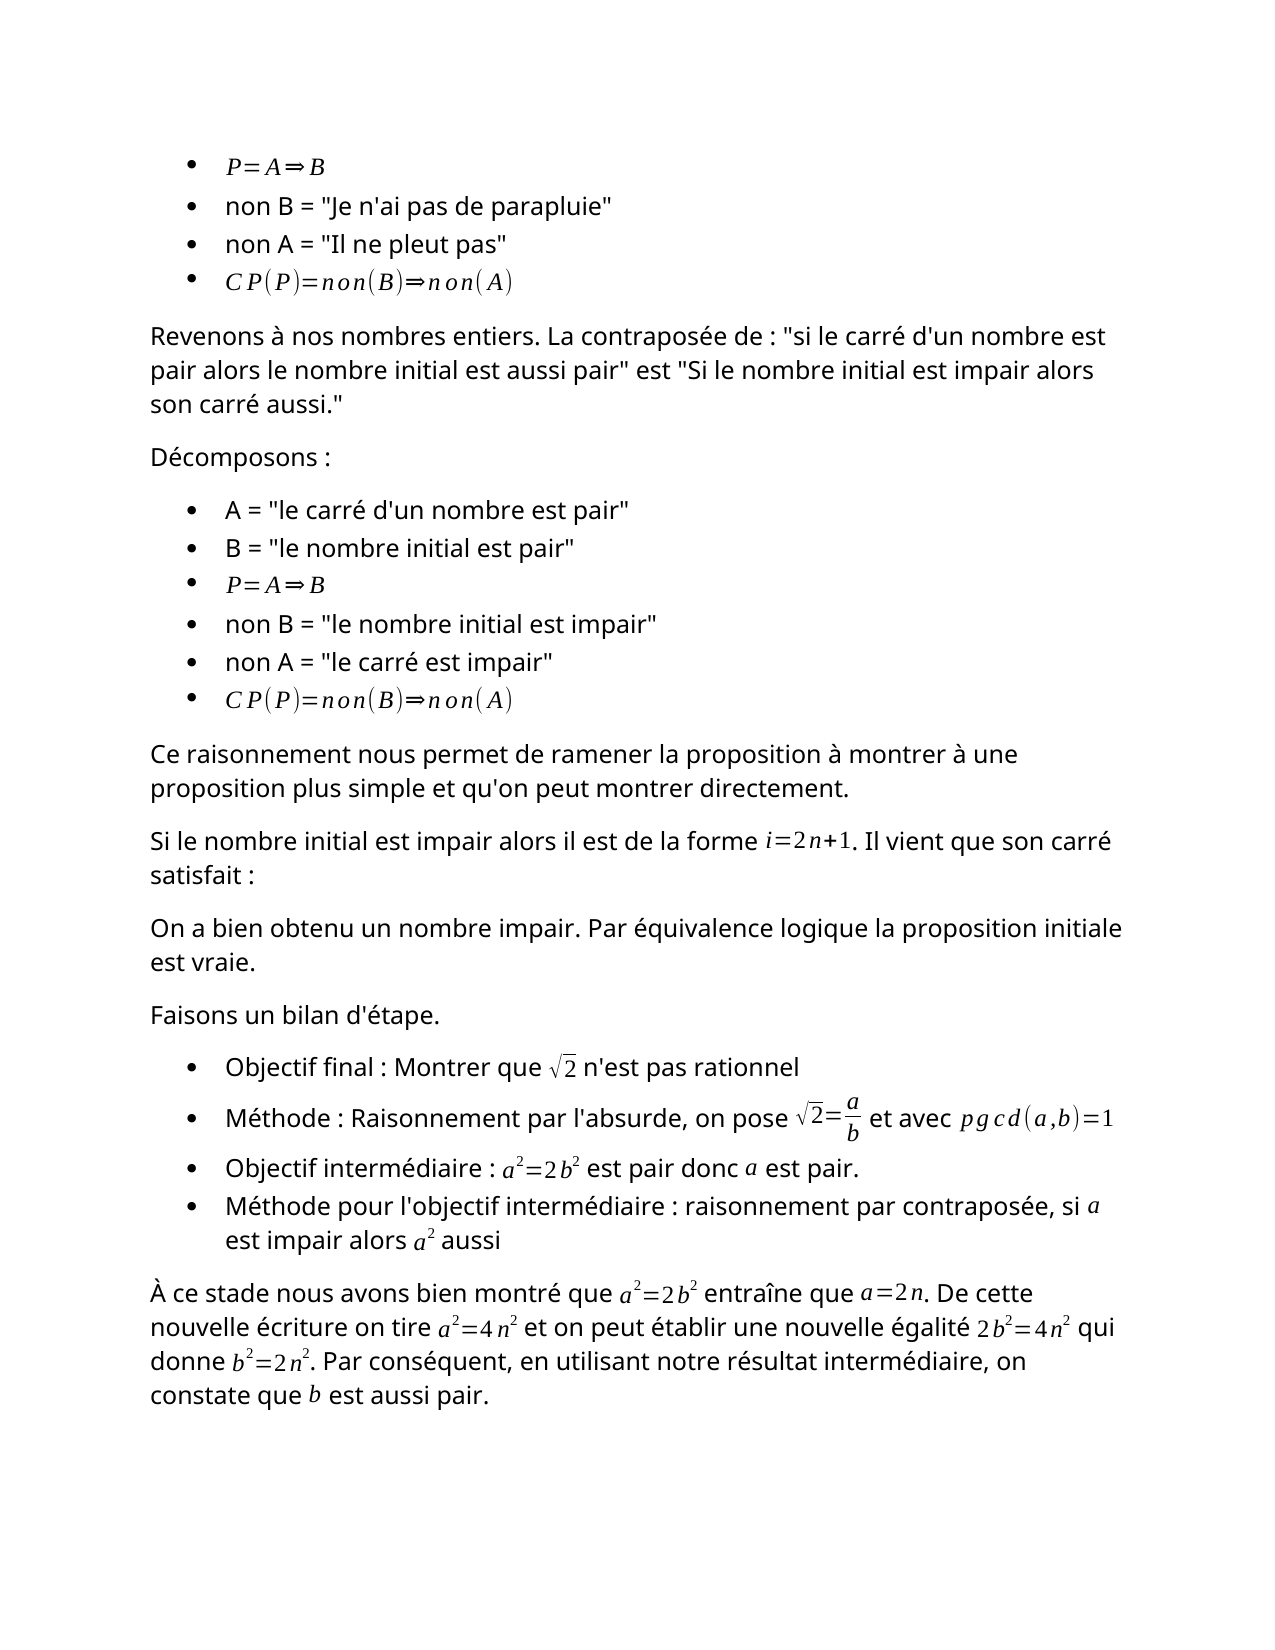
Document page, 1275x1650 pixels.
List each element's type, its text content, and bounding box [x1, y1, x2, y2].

text Décomposons : [150, 439, 1125, 474]
list B = "le nombre initial est pair" [187, 530, 1125, 564]
text Faisons un bilan d'étape. [150, 997, 1125, 1031]
list Objectif final : Montrer que n'est pas rationnel [187, 1050, 1125, 1084]
list non B = "Je n'ai pas de parapluie" [187, 188, 1125, 222]
list non B = "le nombre initial est impair" [187, 606, 1125, 641]
list Méthode : Raisonnement par l'absurde, on pose et avec [187, 1088, 1125, 1147]
list Objectif intermédiaire : est pair donc est pair. [187, 1151, 1125, 1185]
text Ce raisonnement nous permet de ramener la proposition à montrer à une proposition plus simple et qu'on peut montrer directement. [150, 737, 1125, 805]
list Méthode pour l'objectif intermédiaire : raisonnement par contraposée, si est impair alors aussi [187, 1188, 1125, 1257]
list non A = "Il ne pleut pas" [187, 226, 1125, 260]
list non A = "le carré est impair" [187, 644, 1125, 678]
text Revenons à nos nombres entiers. La contraposée de : "si le carré d'un nombre est pair alors le nombre initial est aussi pair" est "Si le nombre initial est impair alors son carré aussi." [150, 319, 1125, 421]
text À ce stade nous avons bien montré que entraîne que . De cette nouvelle écriture on tire et on peut établir une nouvelle égalité qui donne . Par conséquent, en utilisant notre résultat intermédiaire, on constate que est aussi pair. [150, 1275, 1125, 1412]
list A = "le carré d'un nombre est pair" [187, 492, 1125, 526]
text On a bien obtenu un nombre impair. Par équivalence logique la proposition initiale est vraie. [150, 910, 1125, 978]
text Si le nombre initial est impair alors il est de la forme . Il vient que son carré satisfait : [150, 823, 1125, 892]
